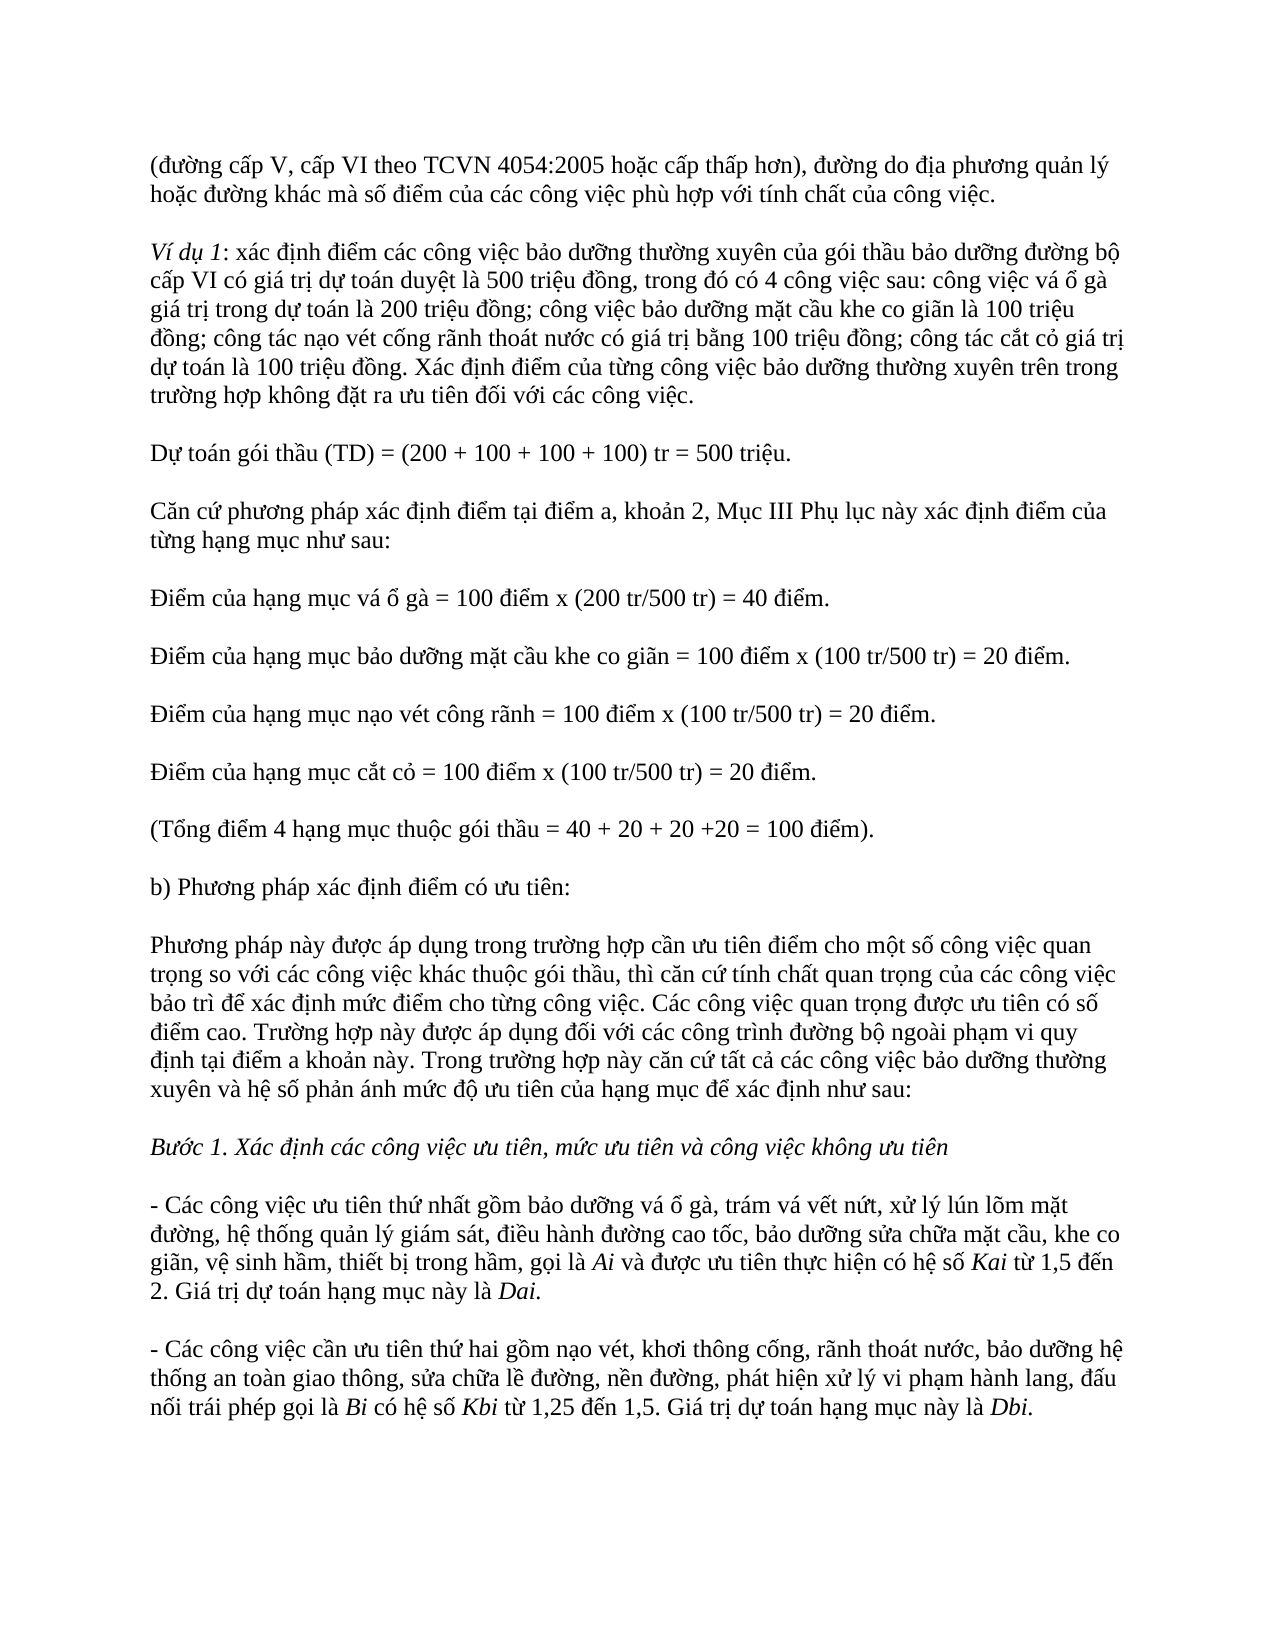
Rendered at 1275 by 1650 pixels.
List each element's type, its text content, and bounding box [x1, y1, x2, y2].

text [150, 150, 1125, 207]
text Phương pháp này được áp dụng trong trường hợp cần ưu tiên điểm cho một số công việc quan trọng so với các công việc khác thuộc gói thầu, thì căn cứ tính chất quan trọng của các công việc bảo trì để xác định mức điểm cho từng công việc. Các công việc quan trọng được ưu tiên có số điểm cao. Trường hợp này được áp dụng đối với các công trình đường bộ ngoài phạm vi quy định tại điểm a khoản này. Trong trường hợp này căn cứ tất cả các công việc bảo dưỡng thường xuyên và hệ số phản ánh mức độ ưu tiên của hạng mục để xác định như sau: [150, 930, 1125, 1103]
text Dự toán gói thầu (TD) = (200 + 100 + 100 + 100) tr = 500 triệu. [150, 438, 1125, 467]
text - Các công việc ưu tiên thứ nhất gồm bảo dưỡng vá ổ gà, trám vá vết nứt, xử lý lún lõm mặt đường, hệ thống quản lý giám sát, điều hành đường cao tốc, bảo dưỡng sửa chữa mặt cầu, khe co giãn, vệ sinh hầm, thiết bị trong hầm, gọi là Ai và được ưu tiên thực hiện có hệ số Kai từ 1,5 đến 2. Giá trị dự toán hạng mục này là Dai. [150, 1190, 1125, 1305]
text - Các công việc cần ưu tiên thứ hai gồm nạo vét, khơi thông cống, rãnh thoát nước, bảo dưỡng hệ thống an toàn giao thông, sửa chữa lề đường, nền đường, phát hiện xử lý vi phạm hành lang, đấu nối trái phép gọi là Bi có hệ số Kbi từ 1,25 đến 1,5. Giá trị dự toán hạng mục này là Dbi. [150, 1334, 1125, 1420]
text Bước 1. Xác định các công việc ưu tiên, mức ưu tiên và công việc không ưu tiên [150, 1132, 1125, 1161]
text Điểm của hạng mục bảo dưỡng mặt cầu khe co giãn = 100 điểm x (100 tr/500 tr) = 20 điểm. [150, 641, 1125, 669]
text b) Phương pháp xác định điểm có ưu tiên: [150, 872, 1125, 901]
text Ví dụ 1: xác định điểm các công việc bảo dưỡng thường xuyên của gói thầu bảo dưỡng đường bộ cấp VI có giá trị dự toán duyệt là 500 triệu đồng, trong đó có 4 công việc sau: công việc vá ổ gà giá trị trong dự toán là 200 triệu đồng; công việc bảo dưỡng mặt cầu khe co giãn là 100 triệu đồng; công tác nạo vét cống rãnh thoát nước có giá trị bằng 100 triệu đồng; công tác cắt cỏ giá trị dự toán là 100 triệu đồng. Xác định điểm của từng công việc bảo dưỡng thường xuyên trên trong trường hợp không đặt ra ưu tiên đối với các công việc. [150, 237, 1125, 409]
text Điểm của hạng mục cắt cỏ = 100 điểm x (100 tr/500 tr) = 20 điểm. [150, 757, 1125, 785]
text Căn cứ phương pháp xác định điểm tại điểm a, khoản 2, Mục III Phụ lục này xác định điểm của từng hạng mục như sau: [150, 496, 1125, 554]
text (Tổng điểm 4 hạng mục thuộc gói thầu = 40 + 20 + 20 +20 = 100 điểm). [150, 814, 1125, 843]
text Điểm của hạng mục vá ổ gà = 100 điểm x (200 tr/500 tr) = 40 điểm. [150, 583, 1125, 612]
text Điểm của hạng mục nạo vét công rãnh = 100 điểm x (100 tr/500 tr) = 20 điểm. [150, 699, 1125, 727]
